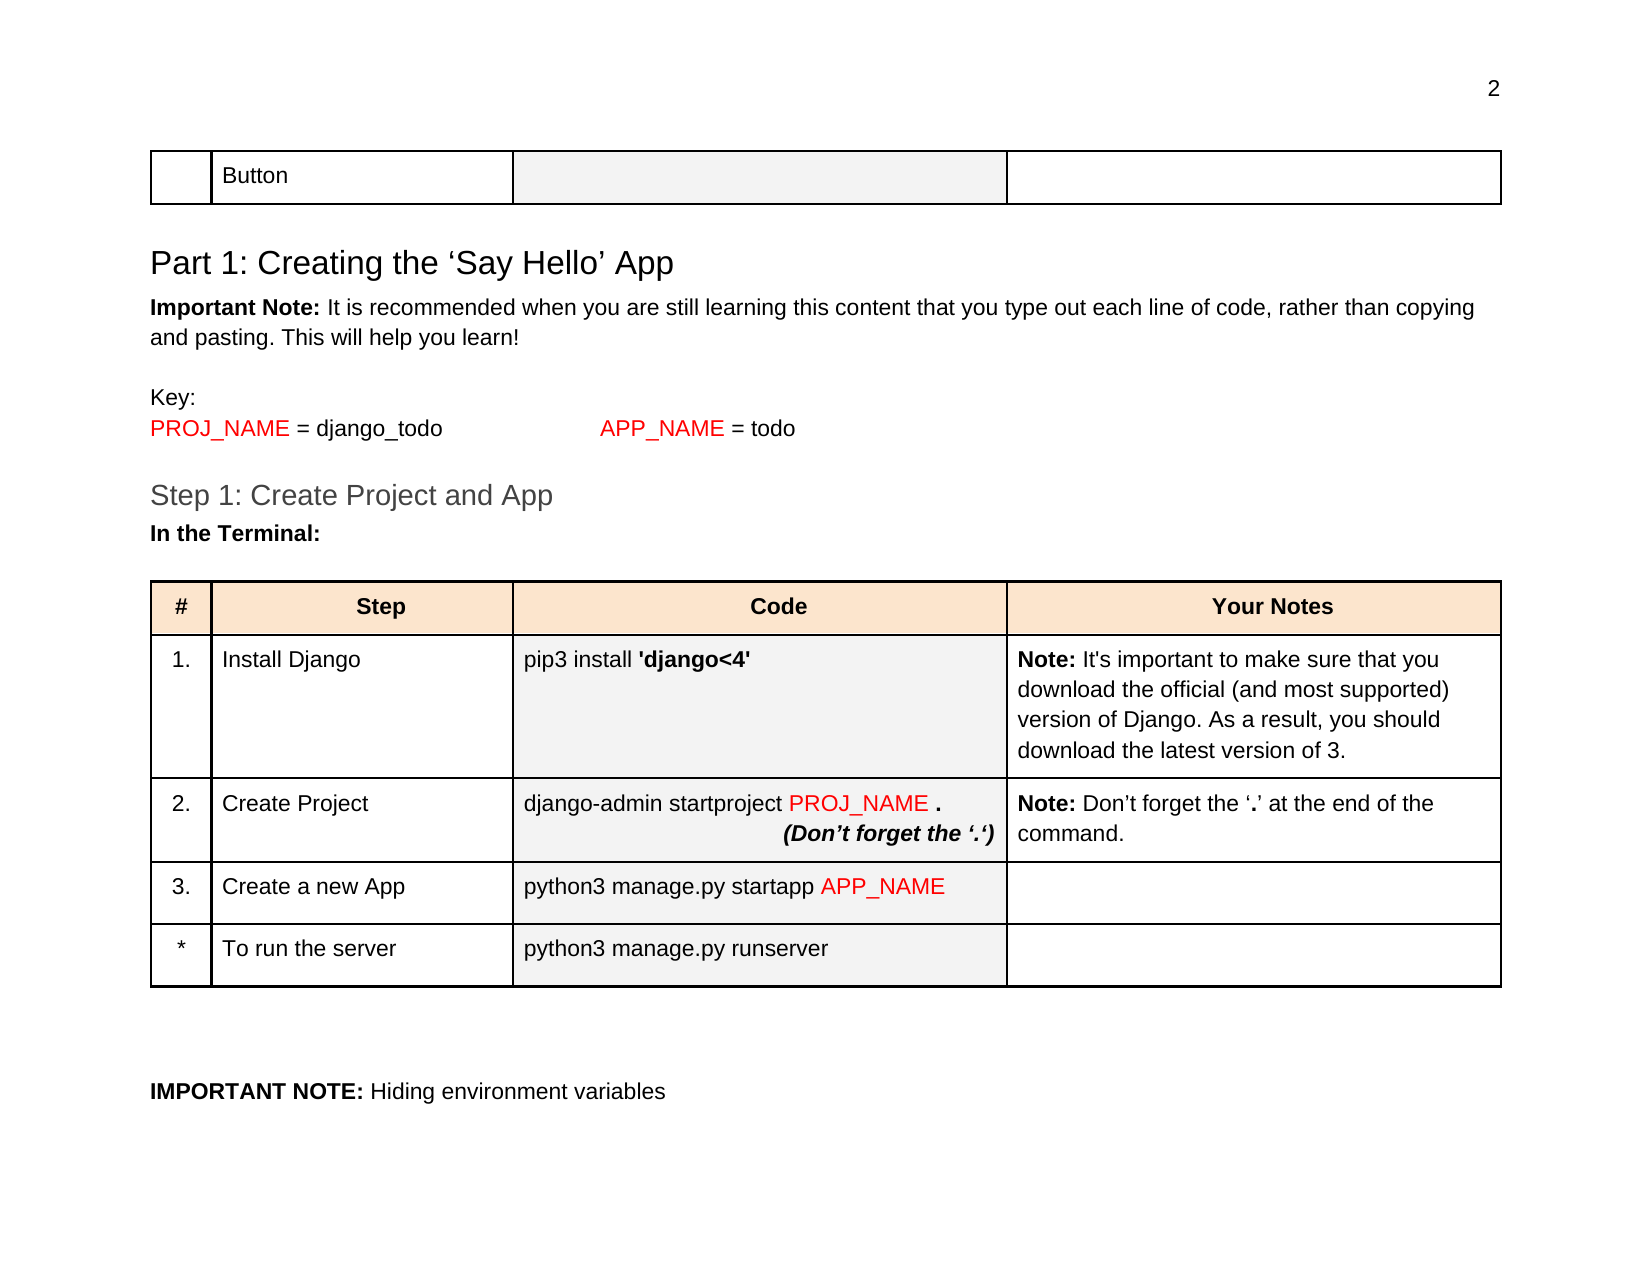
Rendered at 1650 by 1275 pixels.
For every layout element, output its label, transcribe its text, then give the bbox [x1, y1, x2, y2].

table_cell [1008, 925, 1500, 985]
text In the Terminal: [150, 520, 1500, 546]
table_cell Note: It's important to make sure that you download the official (and most supported) version of Django. As a result, you should download the latest version of 3. [1008, 636, 1500, 777]
table_cell python3 manage.py runserver [514, 925, 1006, 985]
table_cell python3 manage.py startapp APP_NAME [514, 863, 1006, 923]
table_header Step [213, 583, 512, 633]
table_cell Install Django [213, 636, 512, 777]
text PROJ_NAME = django_todo APP_NAME = todo [150, 414, 1500, 441]
table_cell 3. [152, 863, 210, 923]
table_cell Note: Don’t forget the ‘.’ at the end of the command. [1008, 779, 1500, 861]
table_cell 5 [152, 152, 210, 203]
table_cell [514, 152, 1006, 203]
subtitle Step 1: Create Project and App [150, 478, 1500, 512]
table_cell pip3 install 'django<4' [514, 636, 1006, 777]
table_cell 2. [152, 779, 210, 861]
subtitle Part 1: Creating the ‘Say Hello’ App [150, 243, 1500, 281]
text IMPORTANT NOTE: Hiding environment variables [150, 1078, 1500, 1104]
text Important Note: It is recommended when you are still learning this content that you type out each line of code, rather than copying and pasting. This will help you learn! [150, 294, 1500, 350]
table_header # [152, 583, 210, 633]
table_header Code [514, 583, 1006, 633]
table_cell To run the server [213, 925, 512, 985]
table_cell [213, 152, 512, 203]
text Key: [150, 384, 1500, 411]
table_cell [1008, 863, 1500, 923]
table_cell [1008, 152, 1500, 203]
table_cell * [152, 925, 210, 985]
table_cell django-admin startproject PROJ_NAME . (Don’t forget the ‘.‘) [514, 779, 1006, 861]
table_cell 1. [152, 636, 210, 777]
table_cell Create a new App [213, 863, 512, 923]
table_header Your Notes [1008, 583, 1500, 633]
table_cell Create Project [213, 779, 512, 861]
